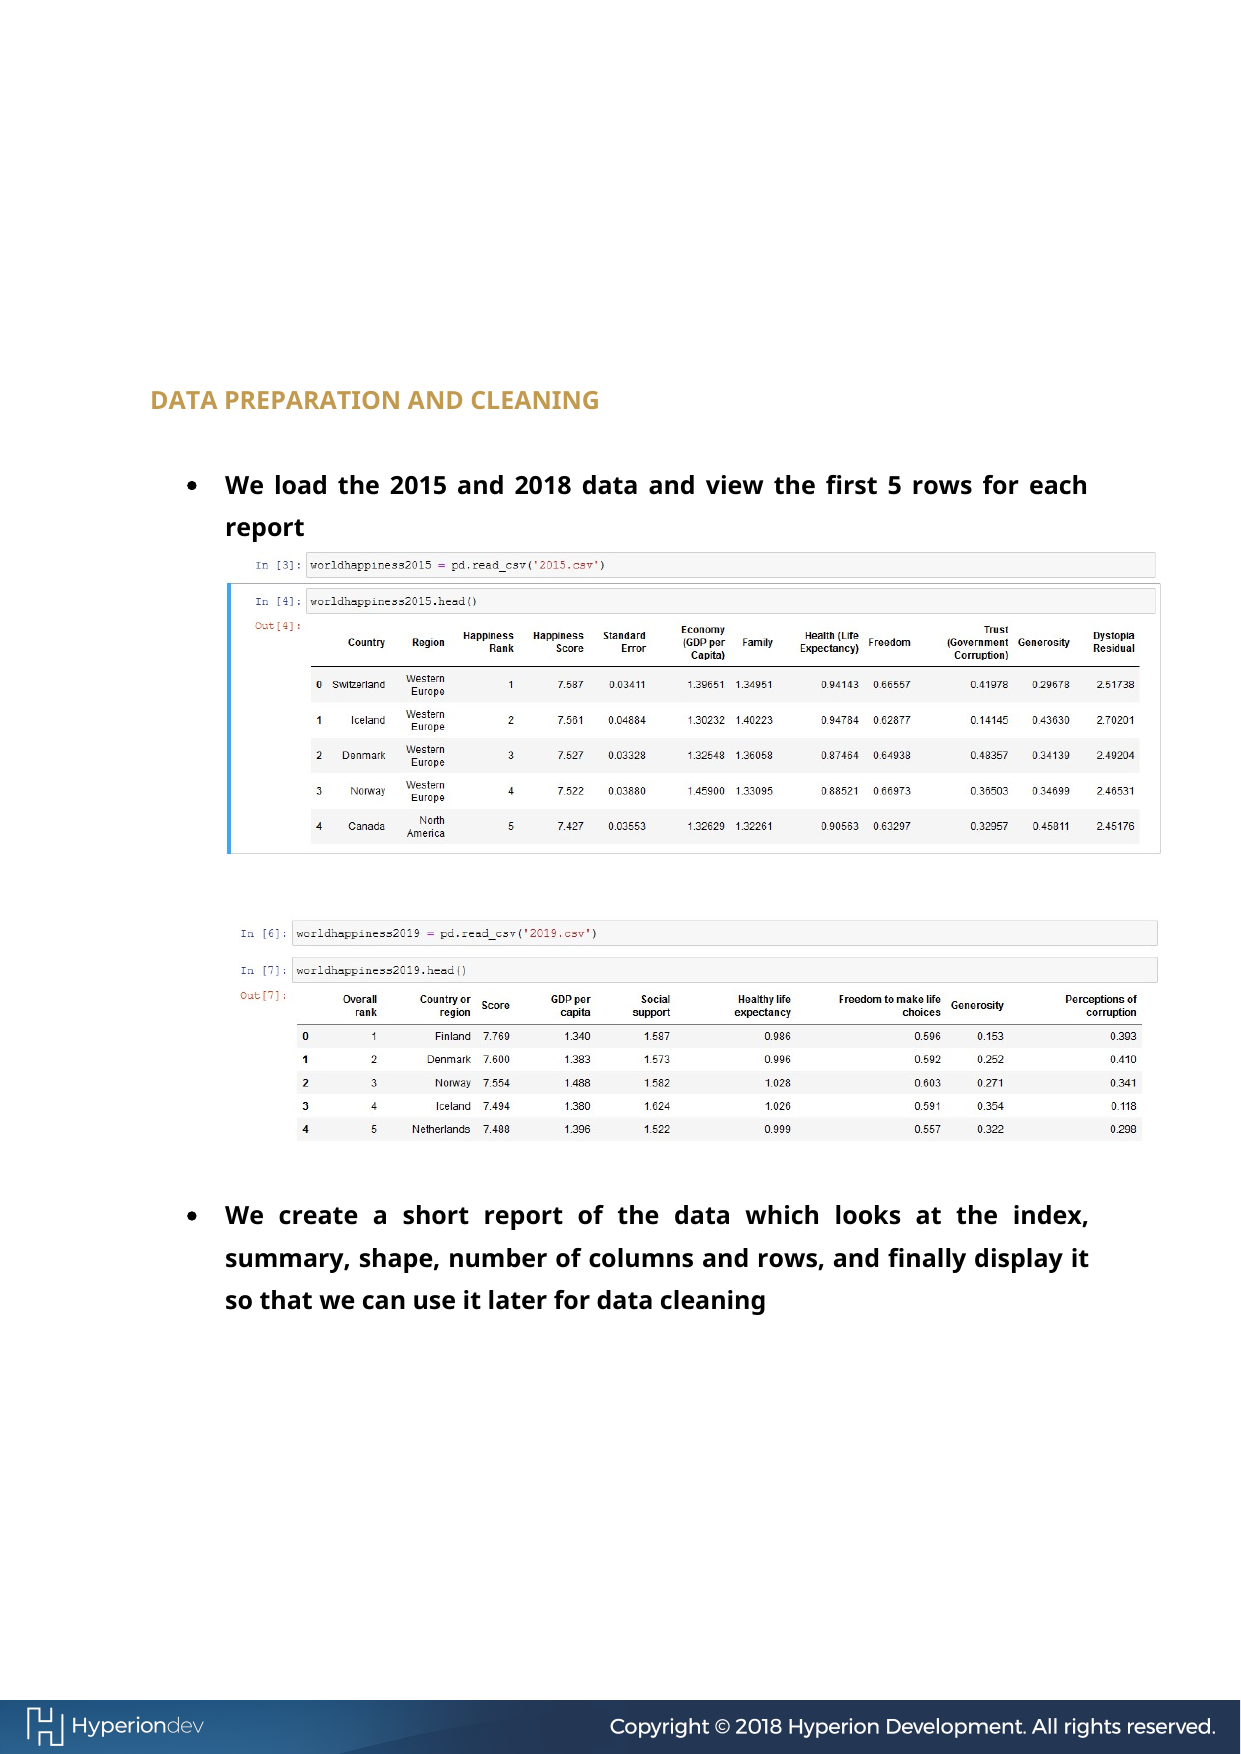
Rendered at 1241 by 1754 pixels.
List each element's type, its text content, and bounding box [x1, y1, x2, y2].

text DATA PREPARATION AND CLEANING [150, 382, 1090, 417]
picture [225, 552, 1166, 859]
list We create a short report of the data which looks at the index, summary, shape, number of columns and rows, and finally display it so that we can use it later for data cleaning [187, 1198, 1090, 1317]
picture [0, 1700, 1241, 1754]
picture [225, 908, 1166, 1148]
list We load the 2015 and 2018 data and view the first 5 rows for each report [187, 467, 1090, 544]
